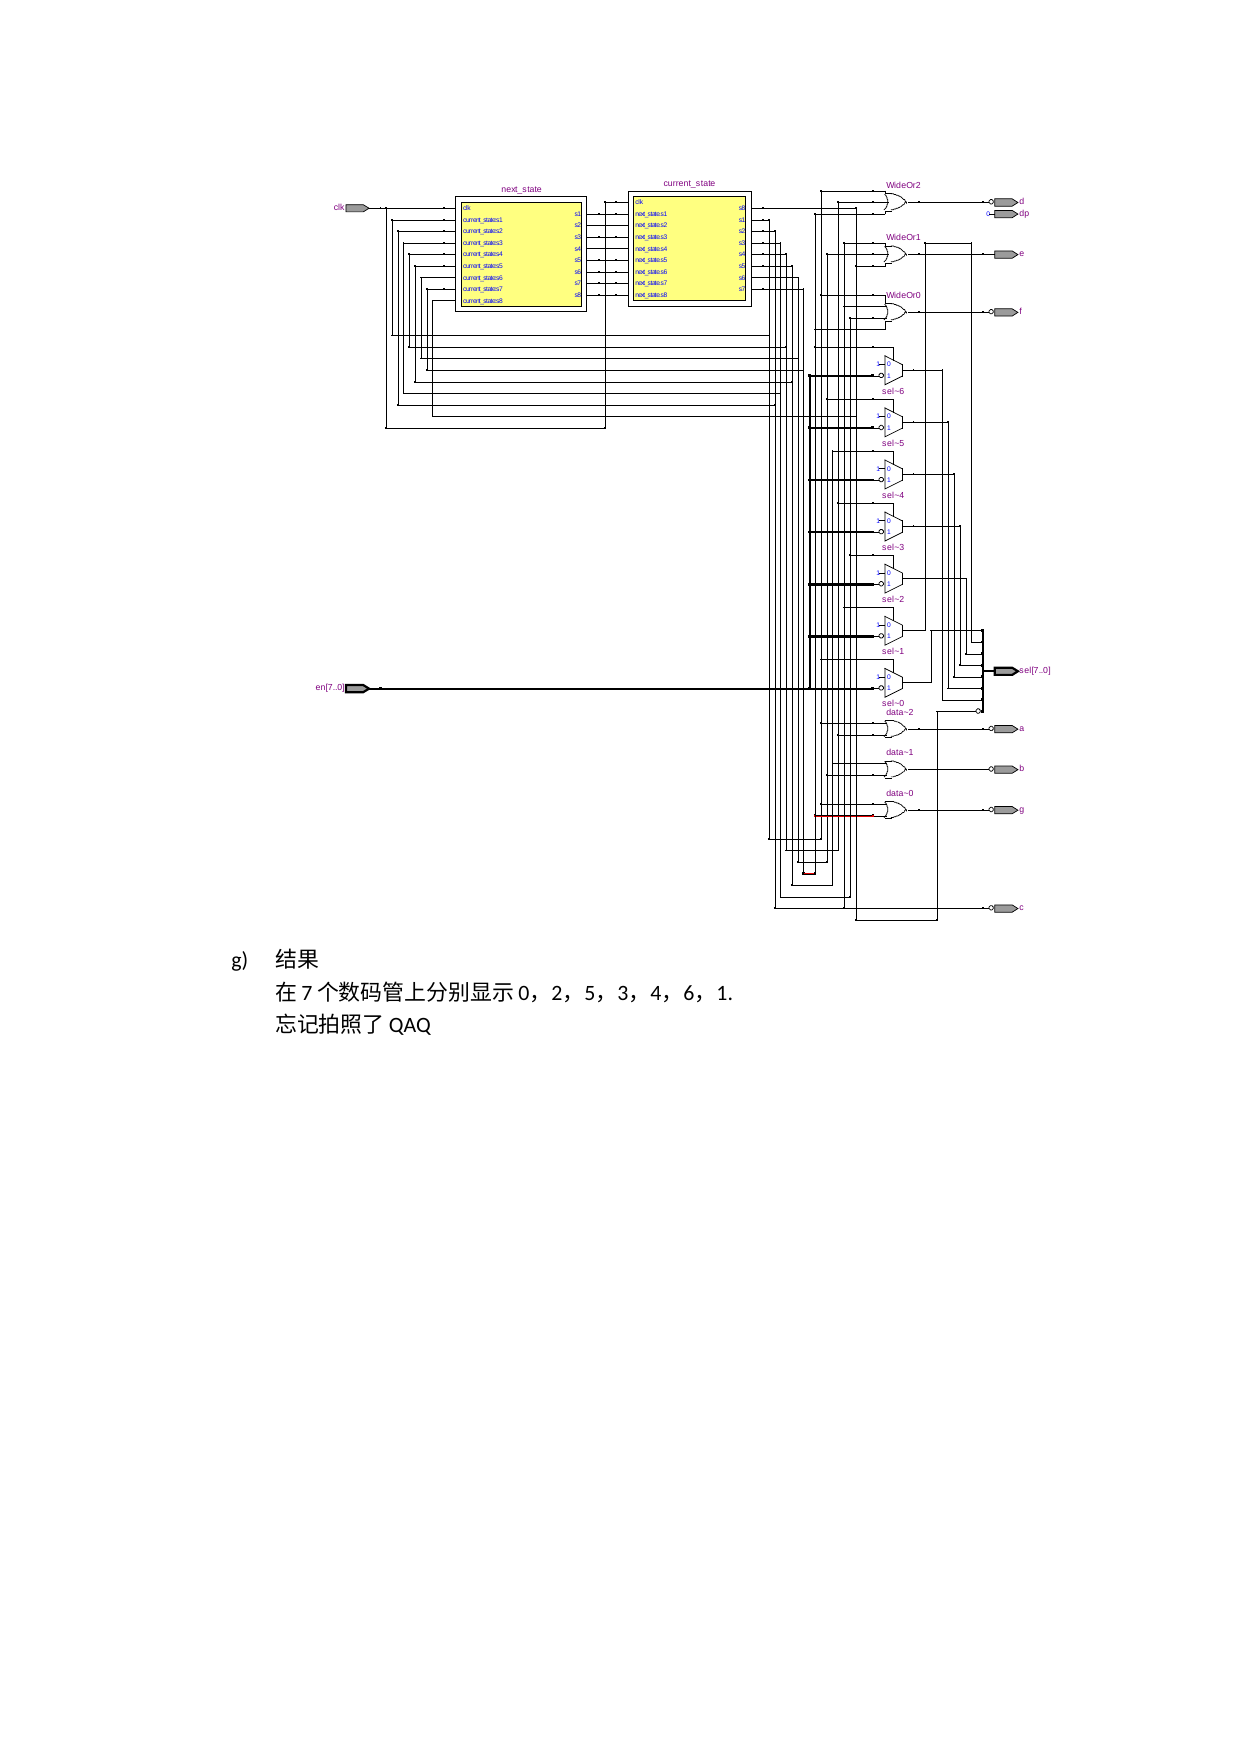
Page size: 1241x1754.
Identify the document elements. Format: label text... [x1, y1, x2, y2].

list 忘记拍照了QAQ [275, 1007, 1053, 1039]
list 在7个数码管上分别显示0，2，5，3，4，6，1. [275, 974, 1053, 1007]
list 结果 [231, 942, 1053, 974]
